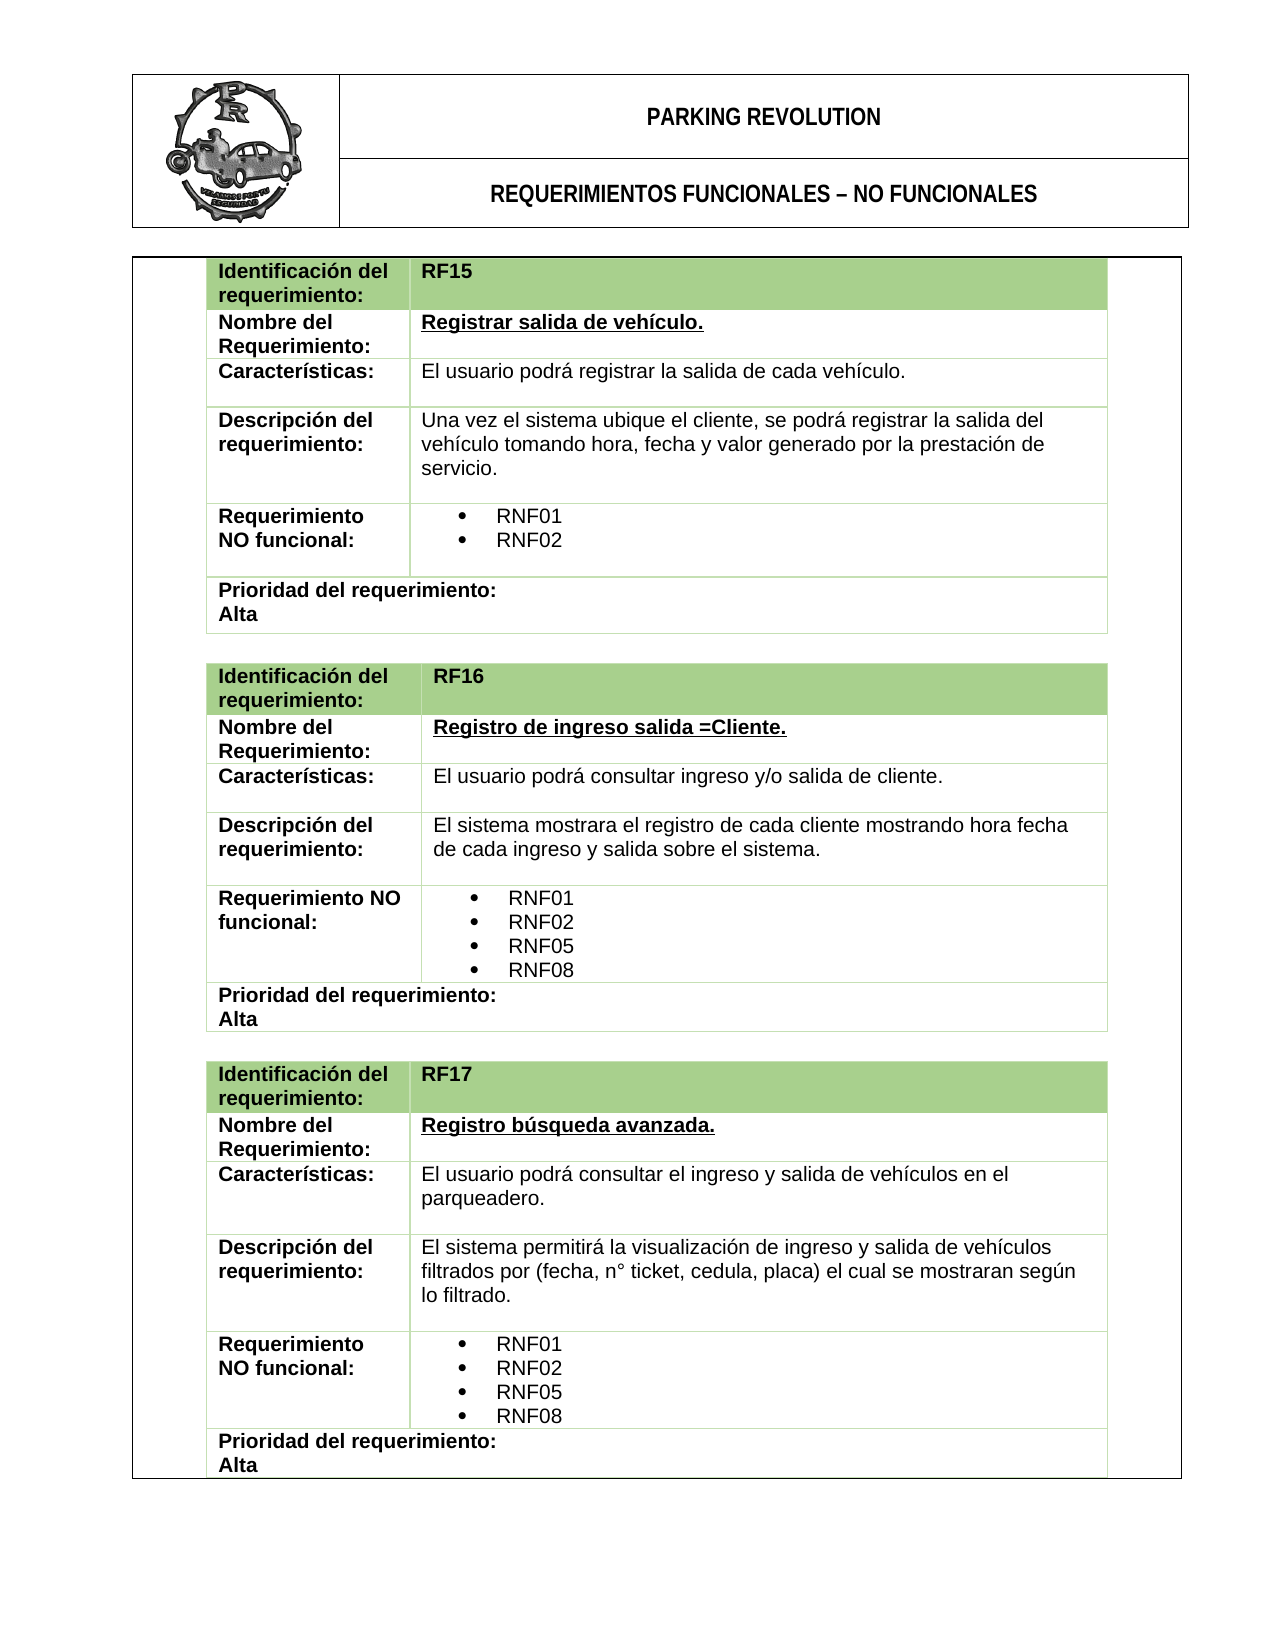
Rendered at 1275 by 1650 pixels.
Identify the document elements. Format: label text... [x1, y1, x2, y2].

table_cell REQUERIMIENTOS NO FUNCIONALES [133, 258, 1181, 1478]
picture [166, 74, 307, 227]
